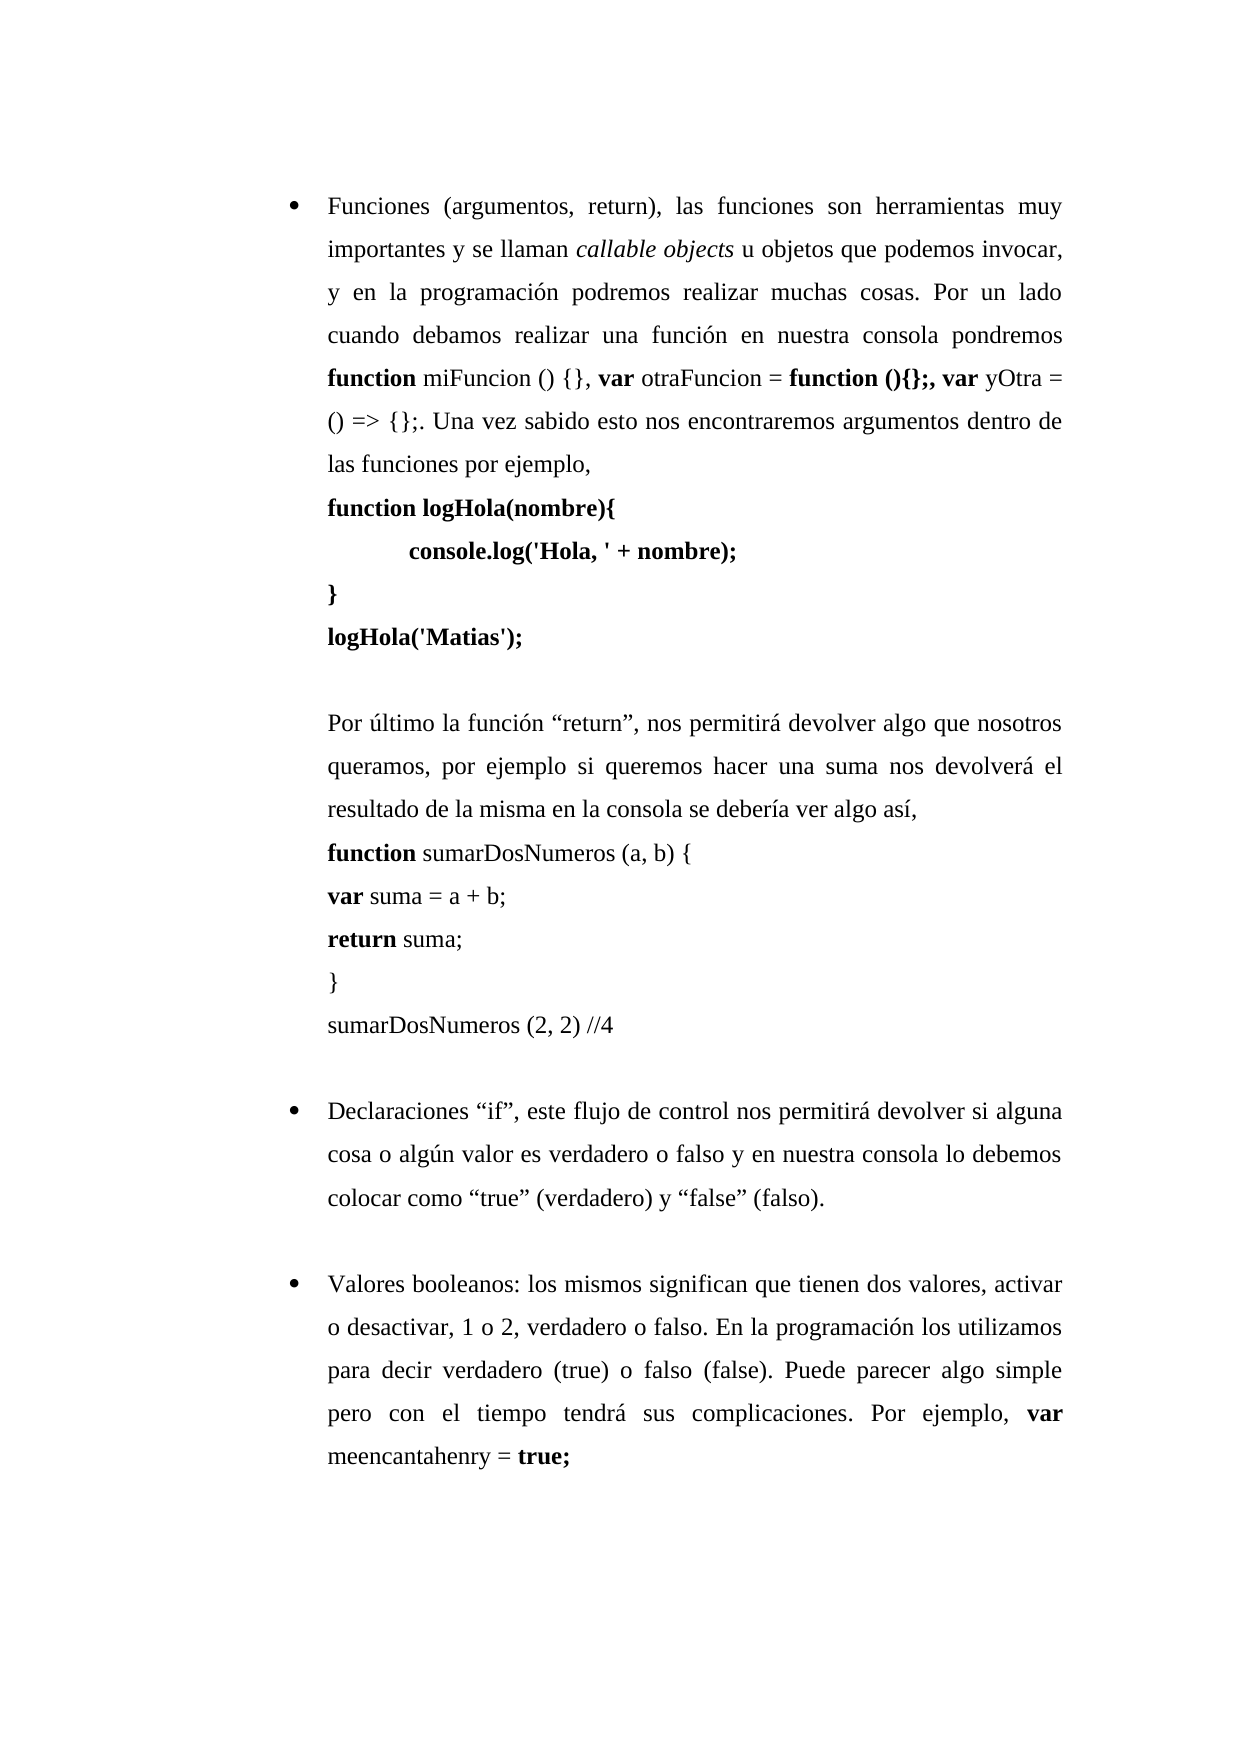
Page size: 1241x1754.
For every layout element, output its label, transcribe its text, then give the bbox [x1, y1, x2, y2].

list } [327, 967, 1063, 996]
list logHola('Matias'); [327, 622, 1063, 651]
list function logHola(nombre){ [327, 493, 1063, 521]
list console.log('Hola, ' + nombre); [327, 536, 1063, 564]
list } [327, 579, 1063, 608]
list function sumarDosNumeros (a, b) { [327, 838, 1063, 866]
list Declaraciones “if”, este flujo de control nos permitirá devolver si alguna cosa o algún valor es verdadero o falso y en nuestra consola lo debemos colocar como “true” (verdadero) y “false” (falso). [290, 1096, 1063, 1211]
list Por último la función “return”, nos permitirá devolver algo que nosotros queramos, por ejemplo si queremos hacer una suma nos devolverá el resultado de la misma en la consola se debería ver algo así, [327, 708, 1063, 823]
list Valores booleanos: los mismos significan que tienen dos valores, activar o desactivar, 1 o 2, verdadero o falso. En la programación los utilizamos para decir verdadero (true) o falso (false). Puede parecer algo simple pero con el tiempo tendrá sus complicaciones. Por ejemplo, var meencantahenry = true; [290, 1269, 1063, 1470]
list var suma = a + b; [327, 881, 1063, 909]
list Funciones (argumentos, return), las funciones son herramientas muy importantes y se llaman callable objects u objetos que podemos invocar, y en la programación podremos realizar muchas cosas. Por un lado cuando debamos realizar una función en nuestra consola pondremos function miFuncion () {}, var otraFuncion = function (){};, var yOtra = () => {};. Una vez sabido esto nos encontraremos argumentos dentro de las funciones por ejemplo, [290, 191, 1063, 478]
list return suma; [327, 924, 1063, 953]
list sumarDosNumeros (2, 2) //4 [327, 1010, 1063, 1039]
